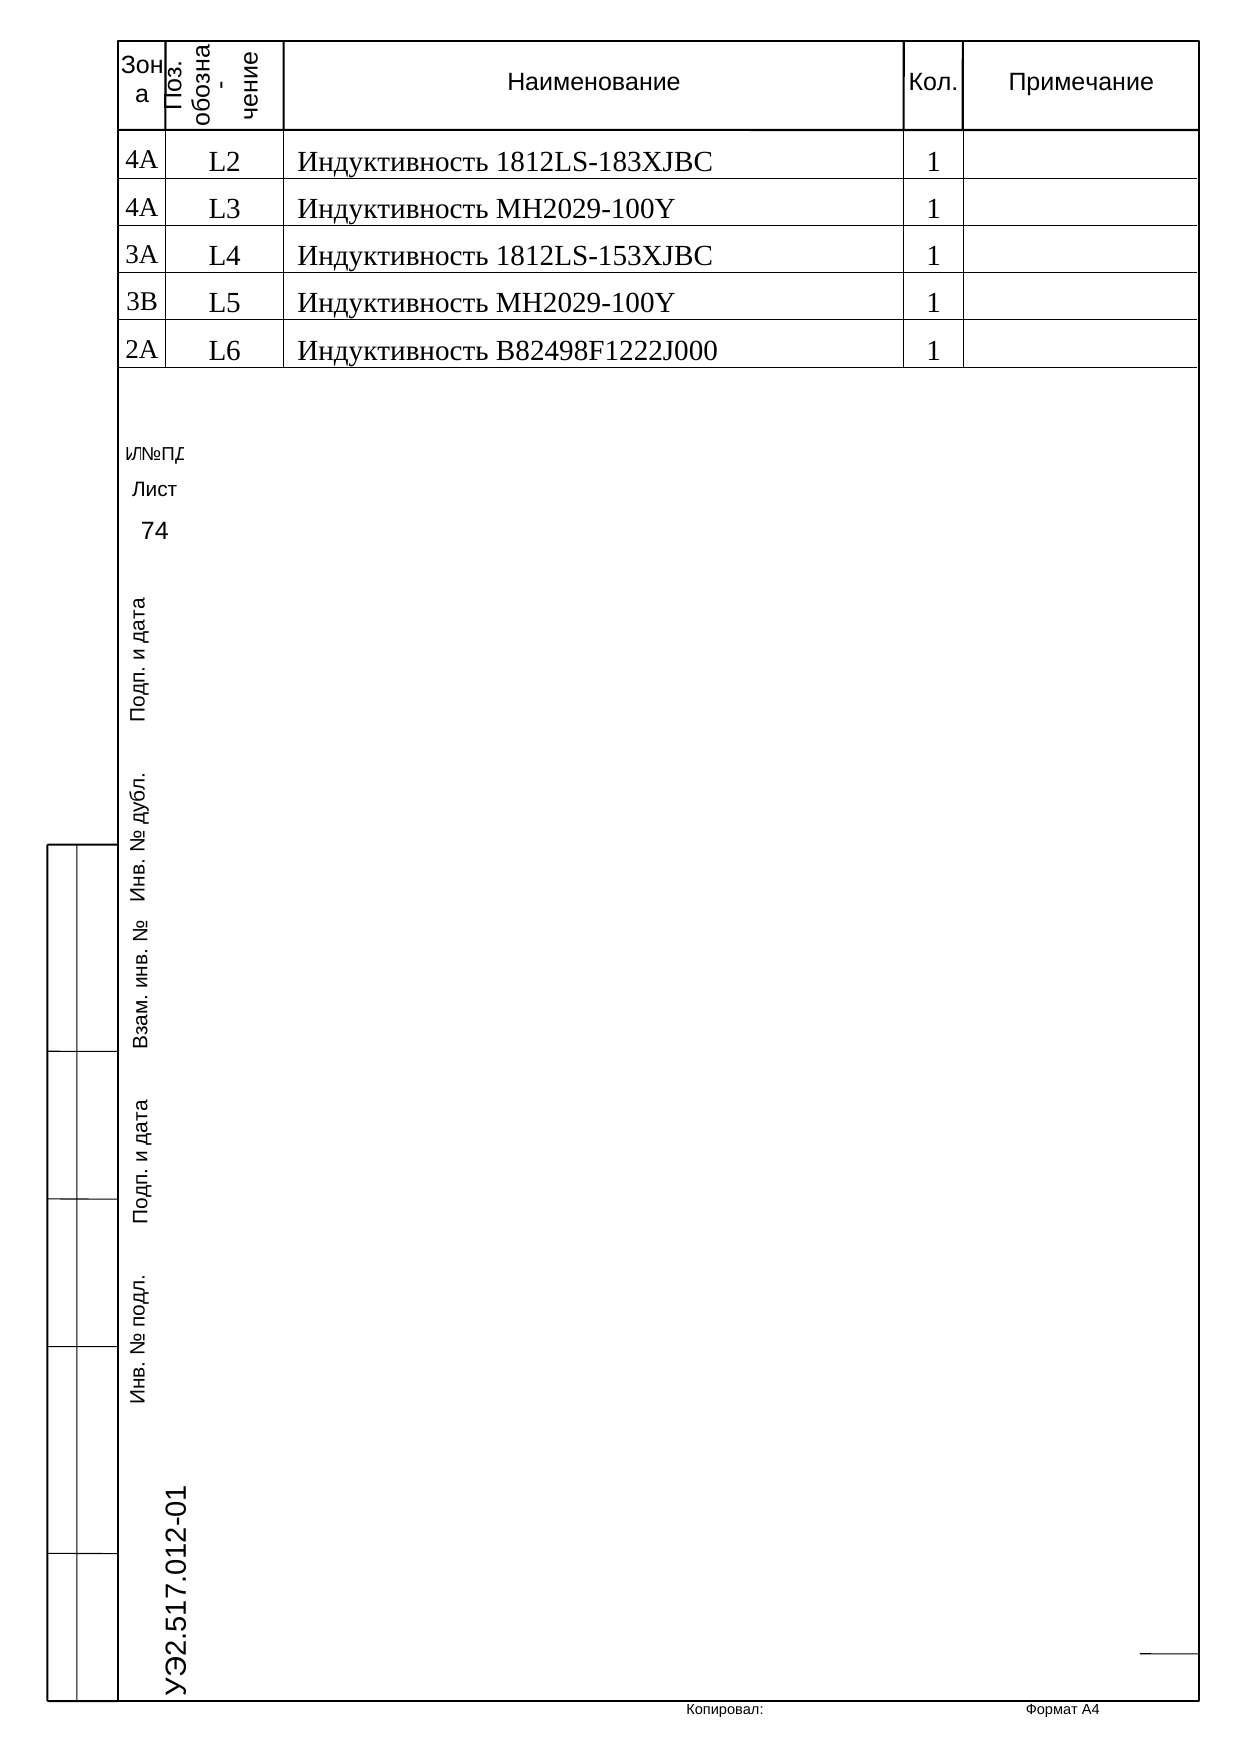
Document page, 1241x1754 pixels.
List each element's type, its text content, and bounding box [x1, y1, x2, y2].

table_cell [964, 273, 1197, 319]
table_cell Индуктивность MH2029-100Y [284, 273, 903, 319]
table_cell 1 [904, 320, 963, 367]
table_cell Индуктивность MH2029-100Y [284, 179, 903, 225]
table_cell 2A [119, 320, 165, 367]
table_cell [964, 226, 1197, 272]
table_cell Индуктивность B82498F1222J000 [284, 320, 903, 367]
table_cell L4 [166, 226, 283, 272]
table_cell 1 [904, 273, 963, 319]
table_cell 1 [904, 131, 963, 177]
table_cell 1 [904, 179, 963, 225]
table_cell 4A [119, 179, 165, 225]
table_cell L6 [166, 320, 283, 367]
table_cell [964, 320, 1197, 367]
table_cell 3A [119, 226, 165, 272]
table_cell L5 [166, 273, 283, 319]
table_cell L2 [166, 131, 283, 177]
table_cell Индуктивность 1812LS-153XJBC [284, 226, 903, 272]
table_cell 3B [119, 273, 165, 319]
table_cell [964, 131, 1197, 177]
table_cell 1 [904, 226, 963, 272]
table_cell 4A [119, 131, 165, 177]
table_cell L3 [166, 179, 283, 225]
table_cell [964, 179, 1197, 225]
table_cell Индуктивность 1812LS-183XJBC [284, 131, 903, 177]
